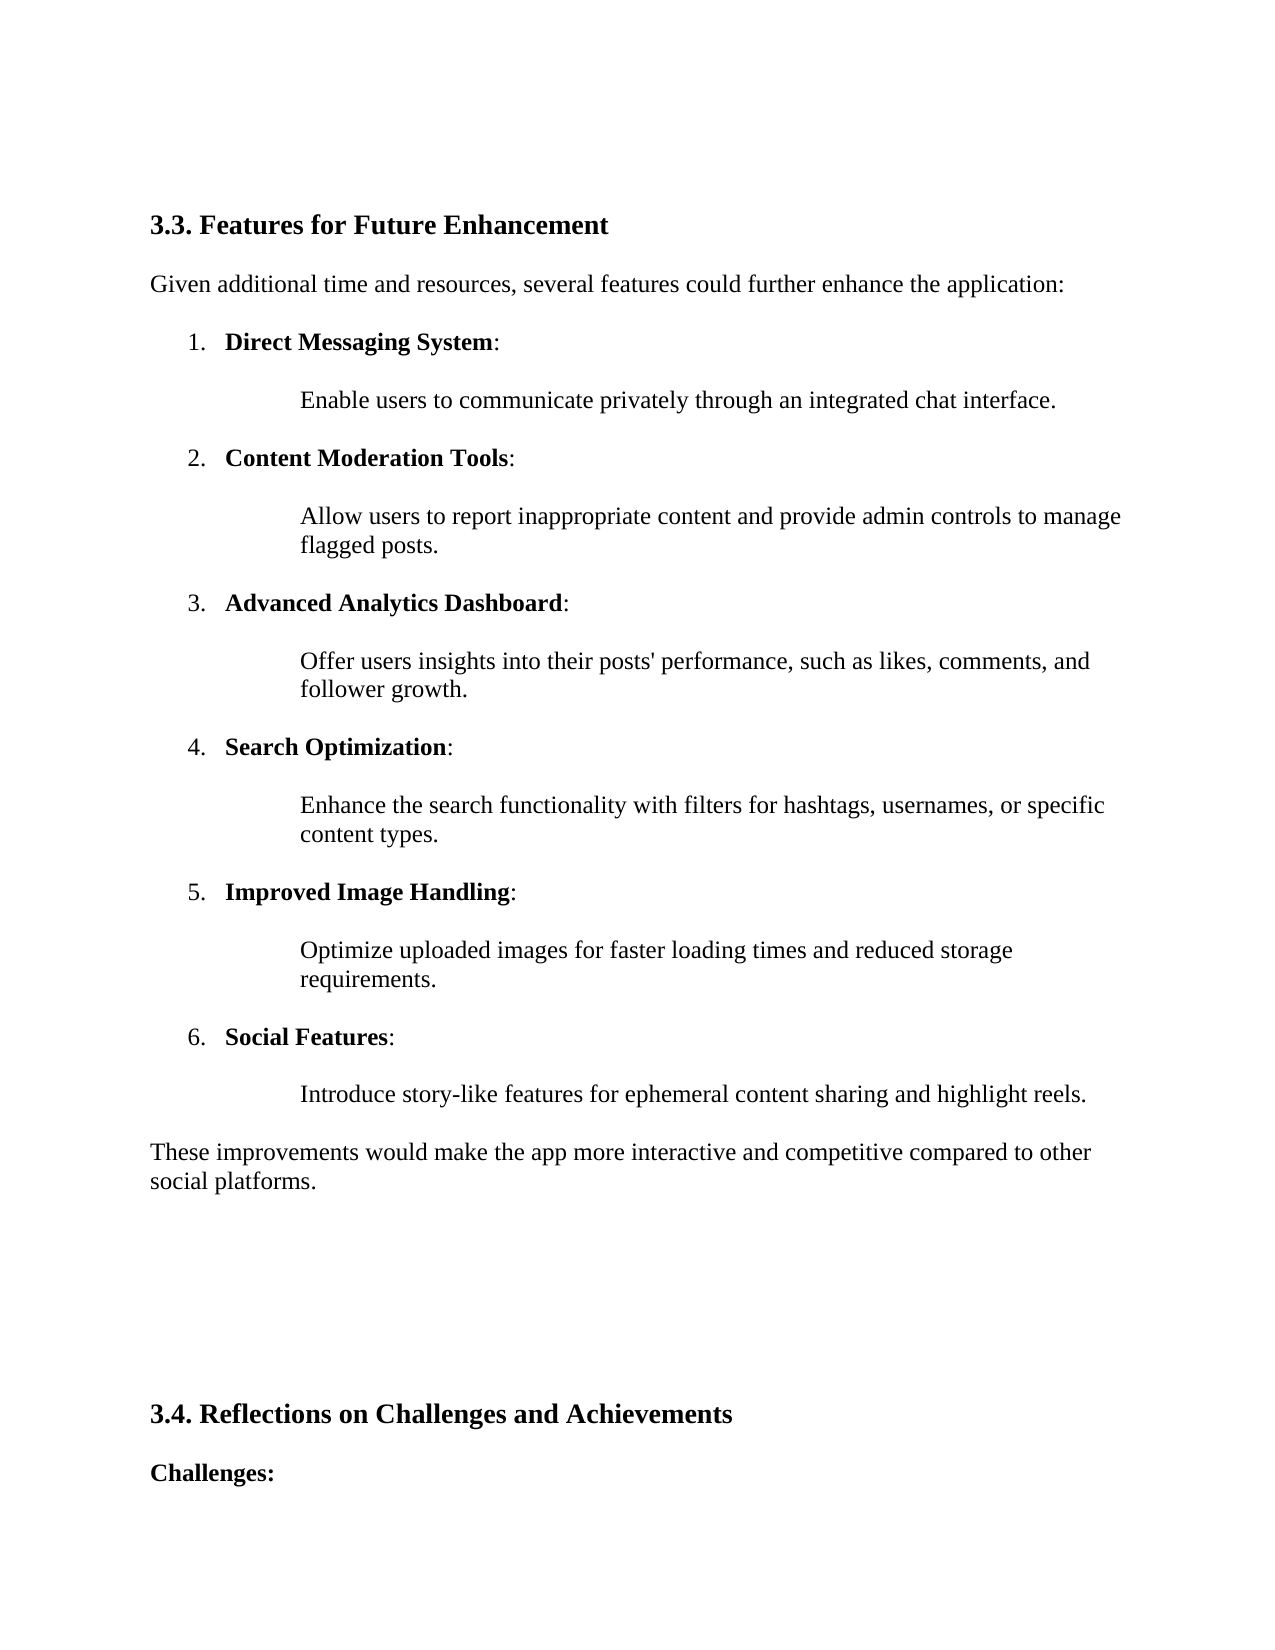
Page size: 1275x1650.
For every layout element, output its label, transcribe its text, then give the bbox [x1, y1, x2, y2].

text Introduce story-like features for ephemeral content sharing and highlight reels. [300, 1079, 1125, 1108]
text Enhance the search functionality with filters for hashtags, usernames, or specific content types. [300, 790, 1125, 848]
text These improvements would make the app more interactive and competitive compared to other social platforms. [150, 1137, 1125, 1195]
text Offer users insights into their posts' performance, such as likes, comments, and follower growth. [300, 646, 1125, 703]
text Challenges: [150, 1458, 1125, 1487]
text Enable users to communicate privately through an integrated chat interface. [300, 385, 1125, 414]
list Advanced Analytics Dashboard: [187, 588, 1125, 617]
list Social Features: [187, 1022, 1125, 1050]
text 3.3. Features for Future Enhancement [150, 208, 1125, 240]
list Direct Messaging System: [187, 327, 1125, 356]
text 3.4. Reflections on Challenges and Achievements [150, 1397, 1125, 1429]
text Optimize uploaded images for faster loading times and reduced storage requirements. [300, 935, 1125, 992]
text Allow users to report inappropriate content and provide admin controls to manage flagged posts. [300, 501, 1125, 559]
text Given additional time and resources, several features could further enhance the application: [150, 269, 1125, 298]
list Content Moderation Tools: [187, 443, 1125, 472]
list Search Optimization: [187, 732, 1125, 761]
list Improved Image Handling: [187, 877, 1125, 906]
